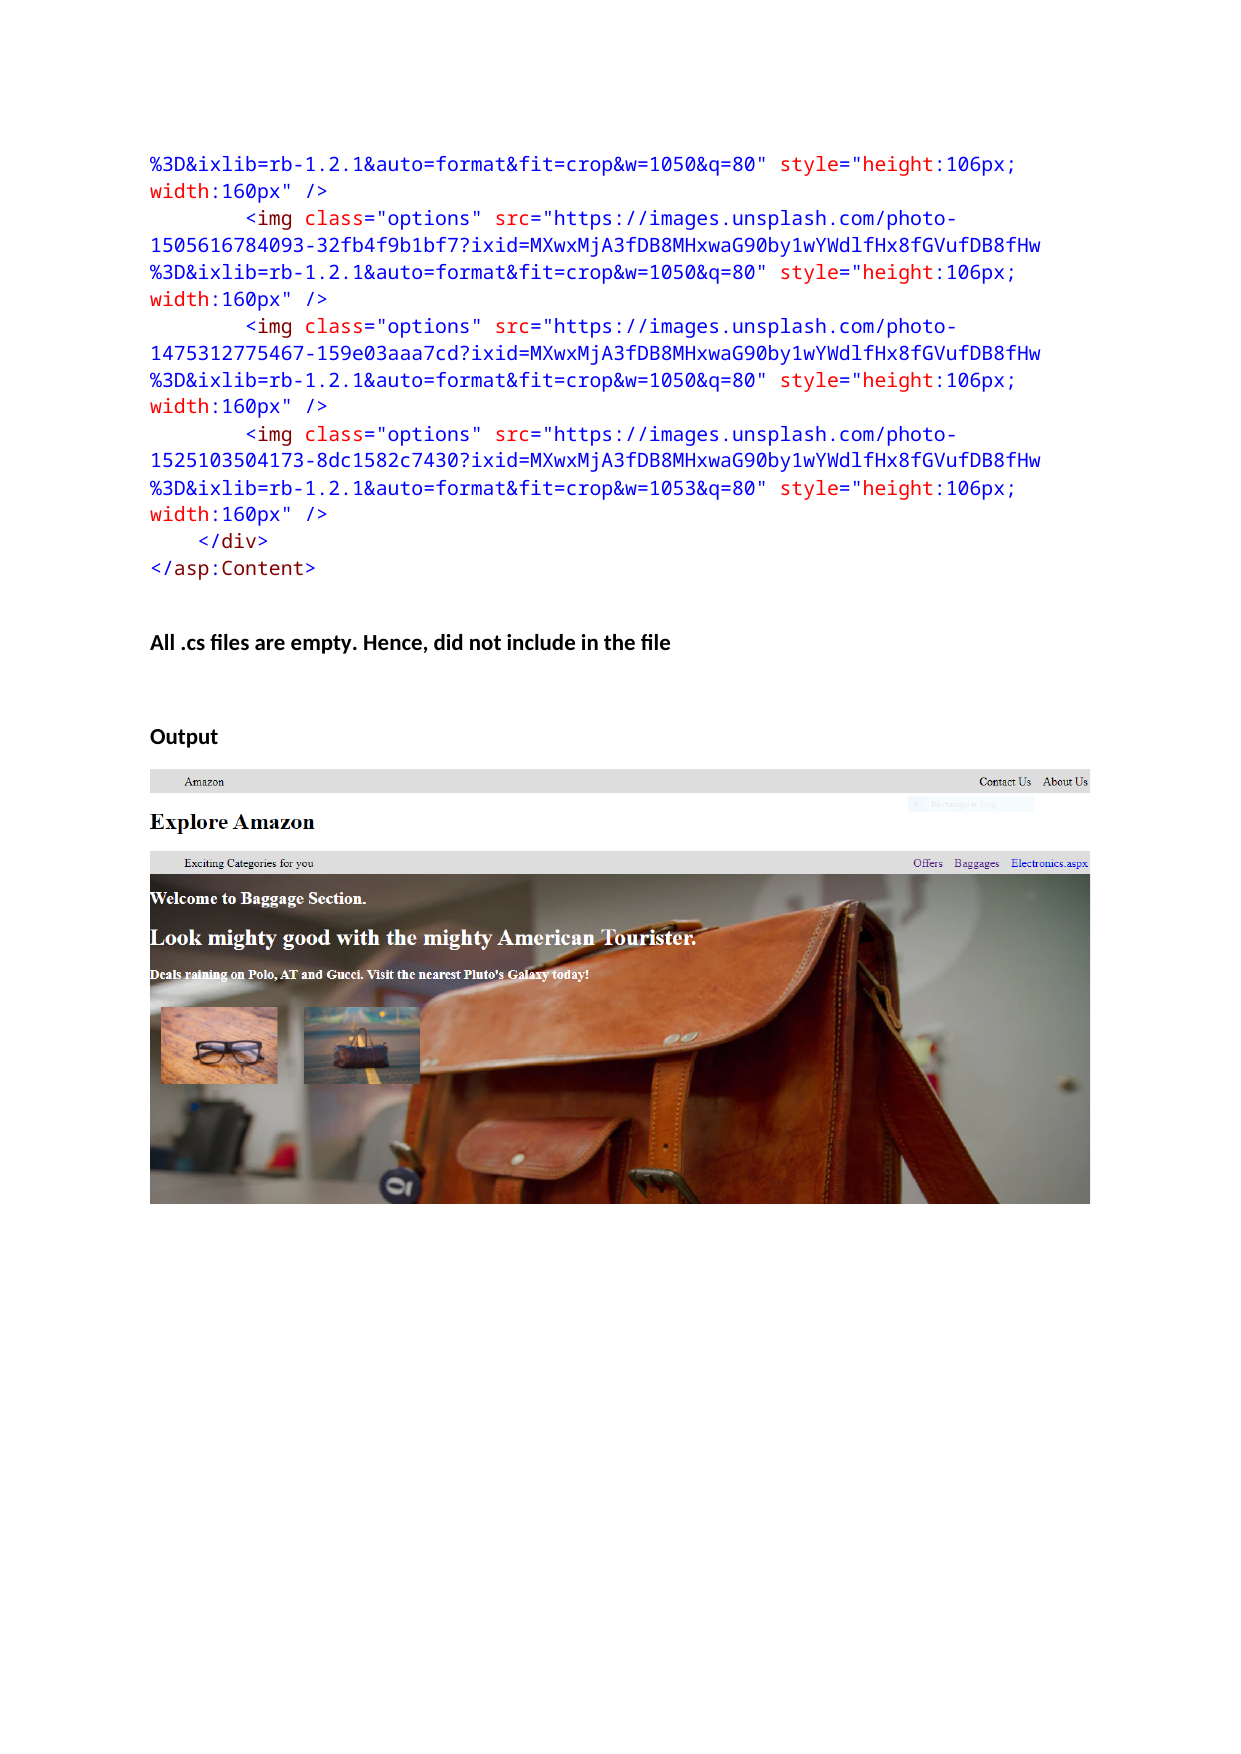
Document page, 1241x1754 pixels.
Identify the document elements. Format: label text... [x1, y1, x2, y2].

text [150, 150, 1090, 204]
text </asp:Content> [150, 555, 1090, 582]
text <img class="options" src="https://images.unsplash.com/photo-1505616784093-32fb4f9b1bf7?ixid=MXwxMjA3fDB8MHxwaG90by1wYWdlfHx8fGVufDB8fHw%3D&ixlib=rb-1.2.1&auto=format&fit=crop&w=1050&q=80" style="height:106px; width:160px" /> [150, 204, 1090, 312]
text <img class="options" src="https://images.unsplash.com/photo-1475312775467-159e03aaa7cd?ixid=MXwxMjA3fDB8MHxwaG90by1wYWdlfHx8fGVufDB8fHw%3D&ixlib=rb-1.2.1&auto=format&fit=crop&w=1050&q=80" style="height:106px; width:160px" /> [150, 312, 1090, 420]
text </div> [150, 528, 1090, 555]
text <img class="options" src="https://images.unsplash.com/photo-1525103504173-8dc1582c7430?ixid=MXwxMjA3fDB8MHxwaG90by1wYWdlfHx8fGVufDB8fHw%3D&ixlib=rb-1.2.1&auto=format&fit=crop&w=1053&q=80" style="height:106px; width:160px" /> [150, 420, 1090, 528]
picture [150, 769, 1091, 1204]
text Output [150, 722, 1090, 750]
text All .cs files are empty. Hence, did not include in the file [150, 628, 1090, 657]
